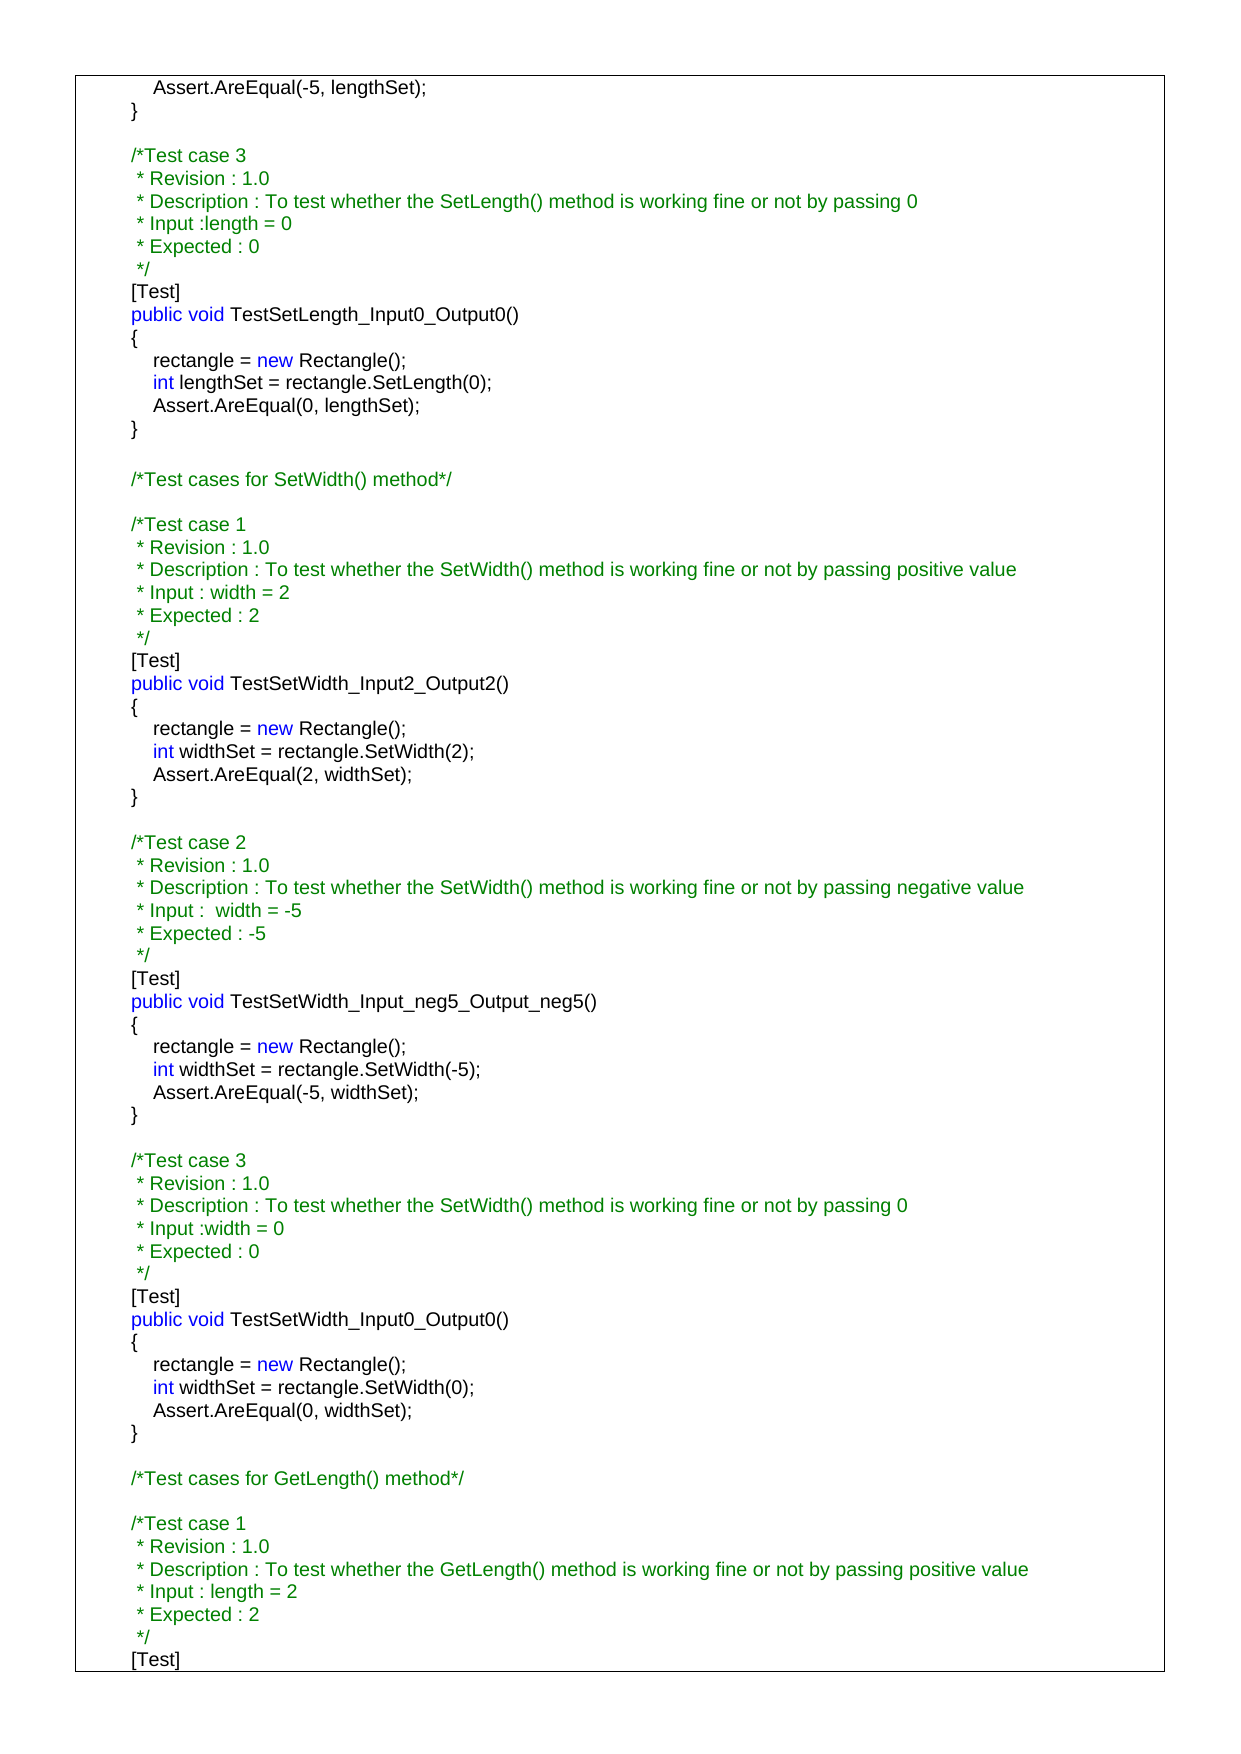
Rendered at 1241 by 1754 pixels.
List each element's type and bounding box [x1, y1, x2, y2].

table_header [76, 76, 1164, 1671]
